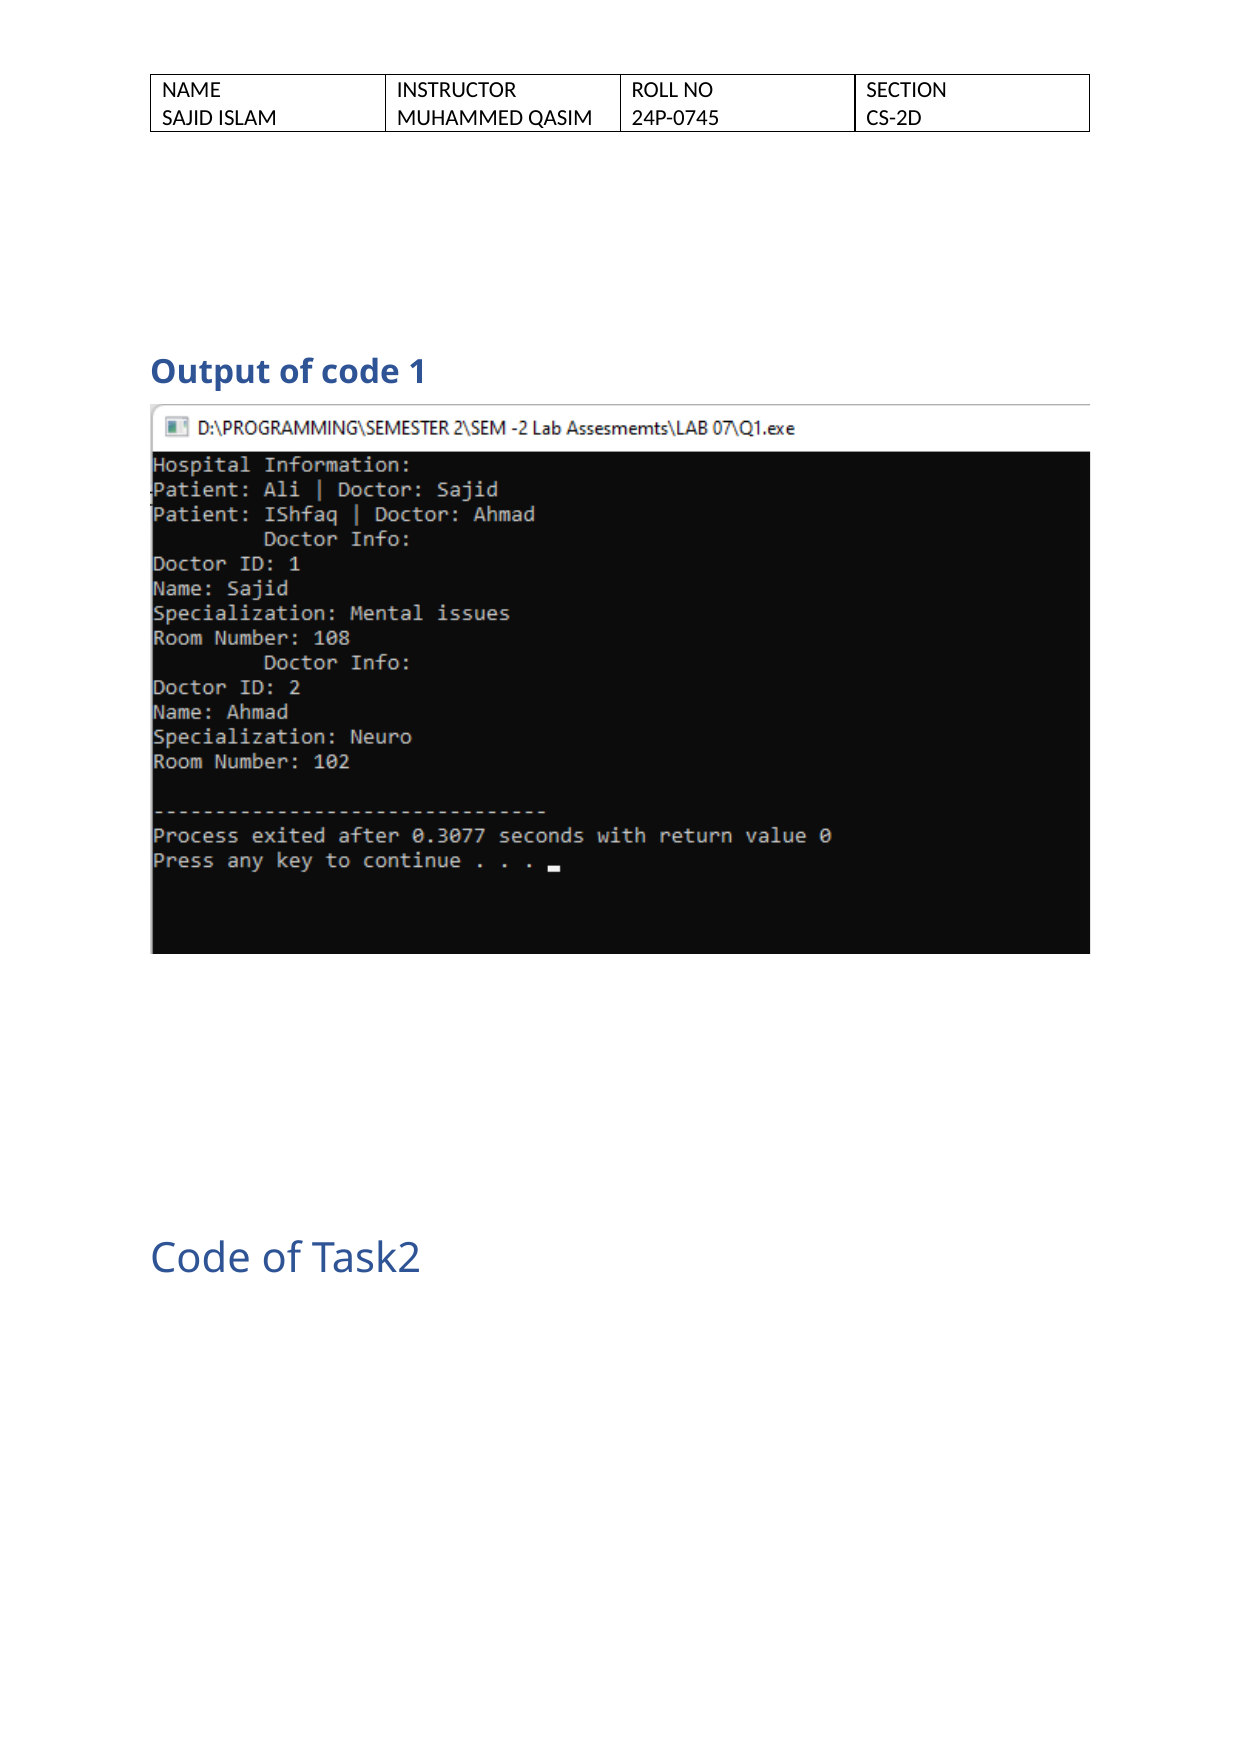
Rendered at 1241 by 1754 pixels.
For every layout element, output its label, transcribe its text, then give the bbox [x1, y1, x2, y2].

subtitle Code of Task2 [150, 1227, 1090, 1284]
picture [150, 404, 1091, 954]
subtitle Output of code 1 [150, 347, 1090, 393]
